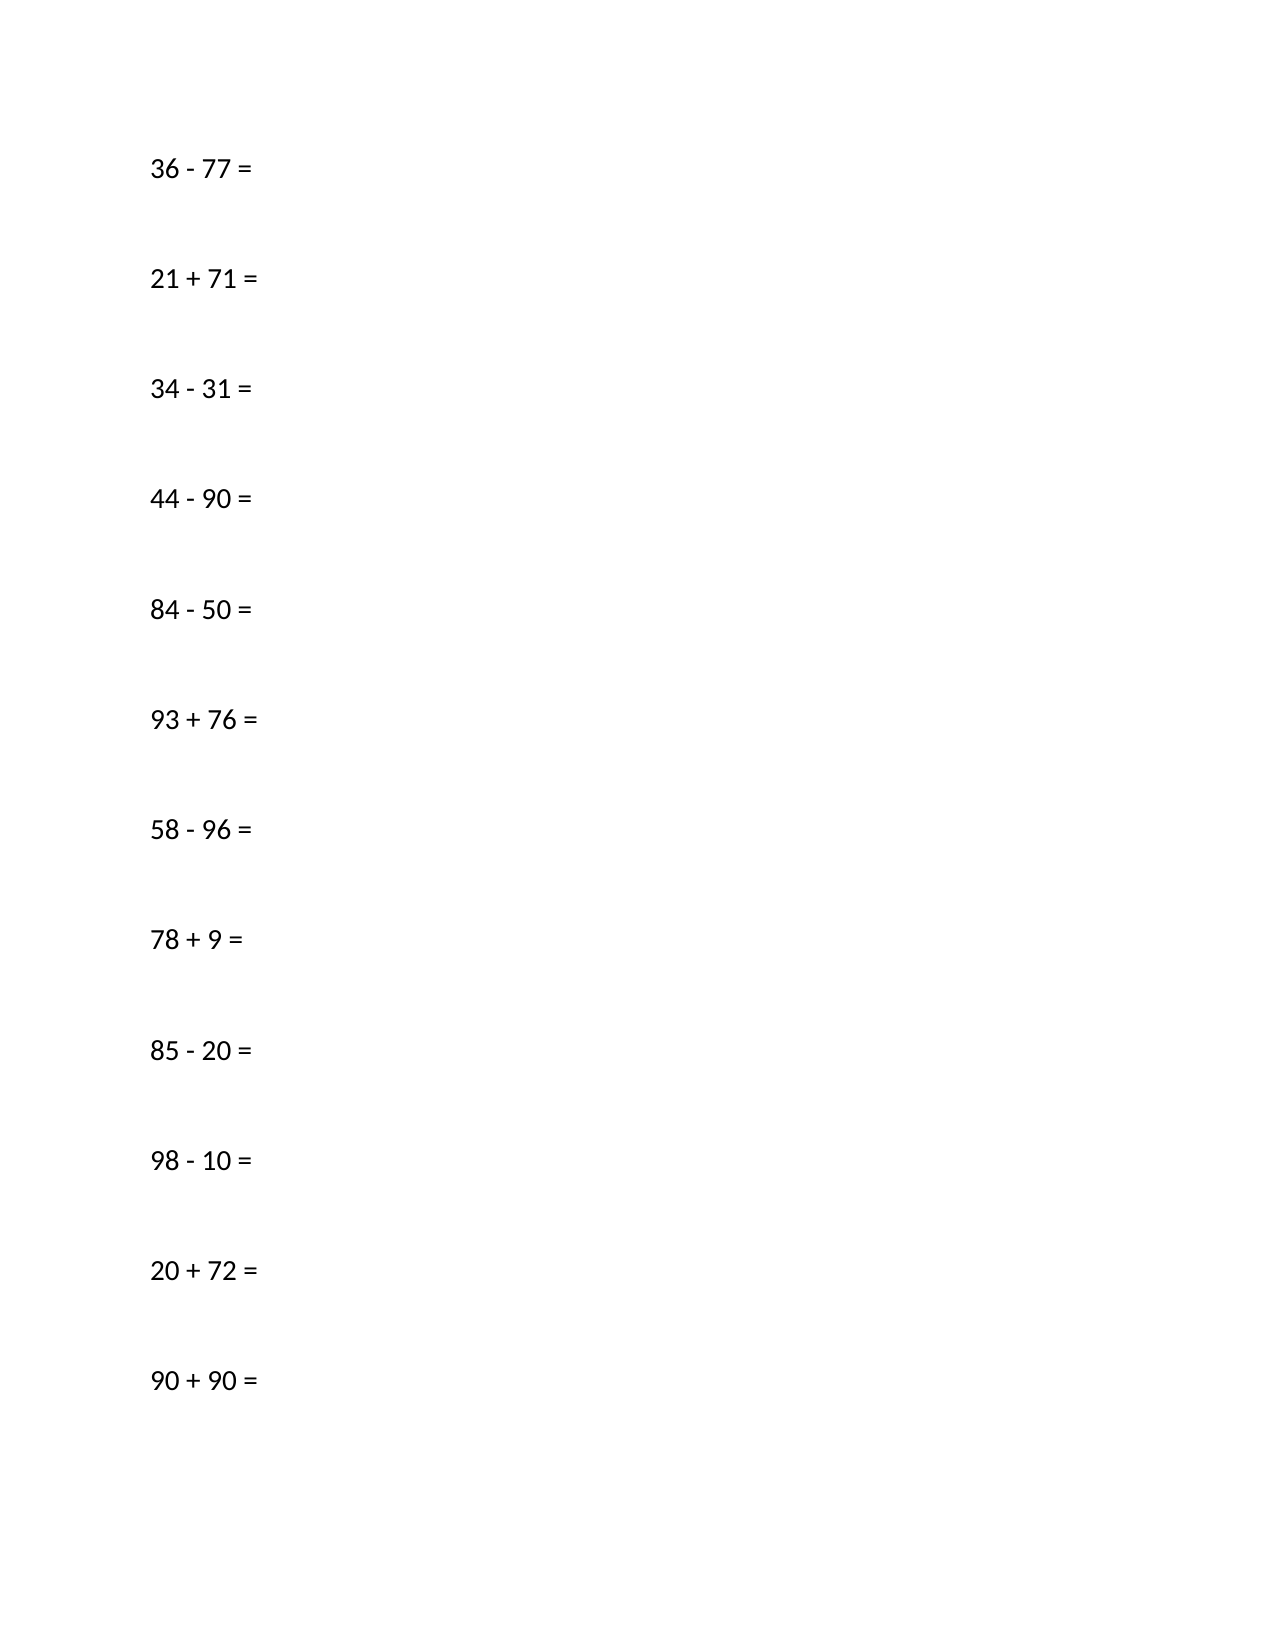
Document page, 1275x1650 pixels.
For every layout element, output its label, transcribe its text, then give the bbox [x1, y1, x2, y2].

text 36 - 77 = [150, 150, 1125, 186]
text 34 - 31 = [150, 370, 1125, 406]
text 84 - 50 = [150, 591, 1125, 626]
text 93 + 76 = [150, 701, 1125, 737]
text 78 + 9 = [150, 921, 1125, 957]
text 58 - 96 = [150, 811, 1125, 847]
text 90 + 90 = [150, 1362, 1125, 1398]
text 20 + 72 = [150, 1252, 1125, 1288]
text 85 - 20 = [150, 1032, 1125, 1067]
text 44 - 90 = [150, 481, 1125, 516]
text 98 - 10 = [150, 1142, 1125, 1177]
text 21 + 71 = [150, 260, 1125, 296]
